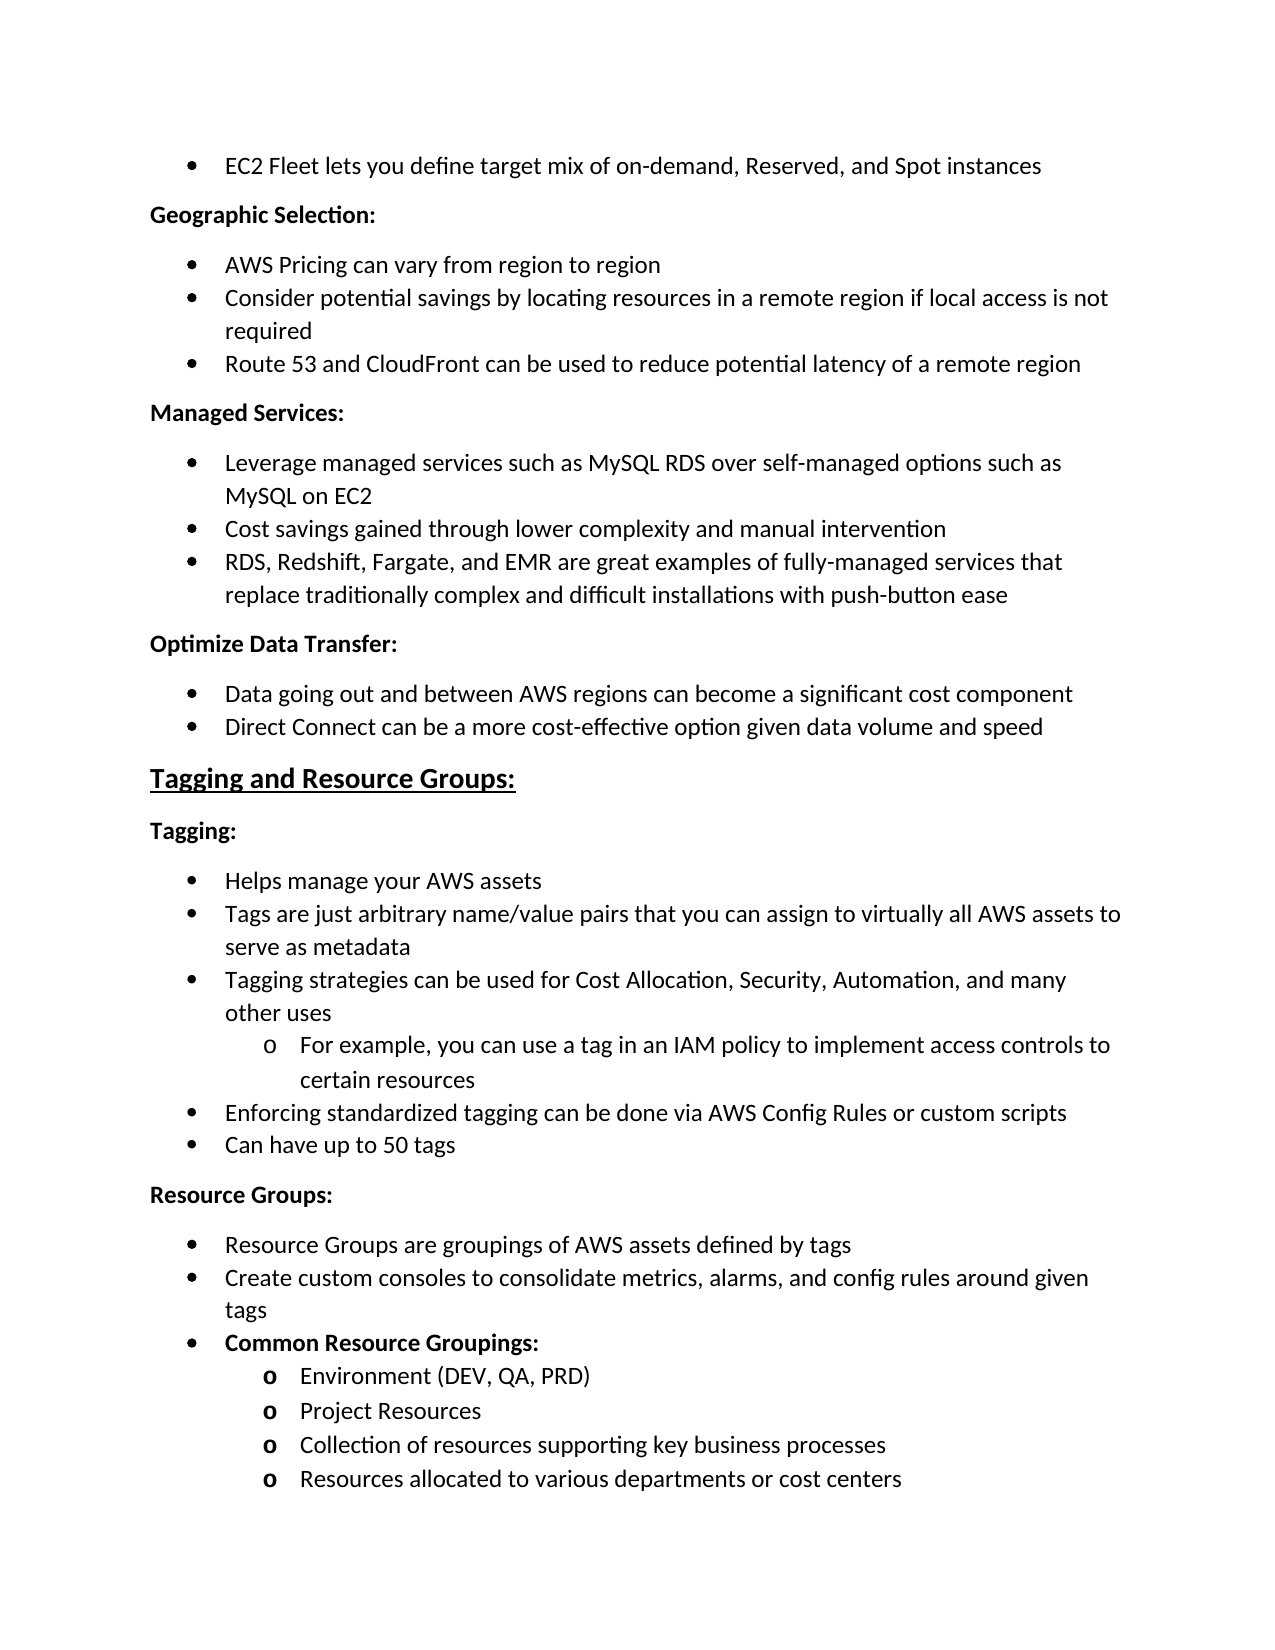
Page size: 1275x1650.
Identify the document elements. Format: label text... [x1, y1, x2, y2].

list Project Resources [262, 1395, 1125, 1427]
list For example, you can use a tag in an IAM policy to implement access controls to certain resources [262, 1030, 1125, 1094]
list Leverage managed services such as MySQL RDS over self-managed options such as MySQL on EC2 [187, 447, 1125, 511]
list Direct Connect can be a more cost-effective option given data volume and speed [187, 711, 1125, 741]
list RDS, Redshift, Fargate, and EMR are great examples of fully-managed services that replace traditionally complex and difficult installations with push-button ease [187, 546, 1125, 609]
list AWS Pricing can vary from region to region [187, 249, 1125, 280]
list Common Resource Groupings: [187, 1328, 1125, 1358]
list Tags are just arbitrary name/value pairs that you can assign to virtually all AWS assets to serve as metadata [187, 898, 1125, 961]
list Collection of resources supporting key business processes [262, 1429, 1125, 1461]
text Tagging: [150, 816, 1125, 846]
text Geographic Selection: [150, 199, 1125, 230]
text Resource Groups: [150, 1179, 1125, 1210]
text Managed Services: [150, 397, 1125, 428]
list Tagging strategies can be used for Cost Allocation, Security, Automation, and many other uses [187, 964, 1125, 1027]
list Cost savings gained through lower complexity and manual intervention [187, 513, 1125, 543]
list Resource Groups are groupings of AWS assets defined by tags [187, 1229, 1125, 1259]
list EC2 Fleet lets you define target mix of on-demand, Reserved, and Spot instances [187, 150, 1125, 181]
list Create custom consoles to consolidate metrics, alarms, and config rules around given tags [187, 1262, 1125, 1325]
text Tagging and Resource Groups: [150, 760, 1125, 796]
list Consider potential savings by locating resources in a remote region if local access is not required [187, 282, 1125, 346]
list Data going out and between AWS regions can become a significant cost component [187, 678, 1125, 708]
list Enforcing standardized tagging can be done via AWS Config Rules or custom scripts [187, 1097, 1125, 1127]
list Route 53 and CloudFront can be used to reduce potential latency of a remote region [187, 348, 1125, 378]
text Optimize Data Transfer: [150, 628, 1125, 659]
list Resources allocated to various departments or cost centers [262, 1463, 1125, 1495]
list Environment (DEV, QA, PRD) [262, 1361, 1125, 1392]
list Helps manage your AWS assets [187, 865, 1125, 896]
list Can have up to 50 tags [187, 1130, 1125, 1160]
